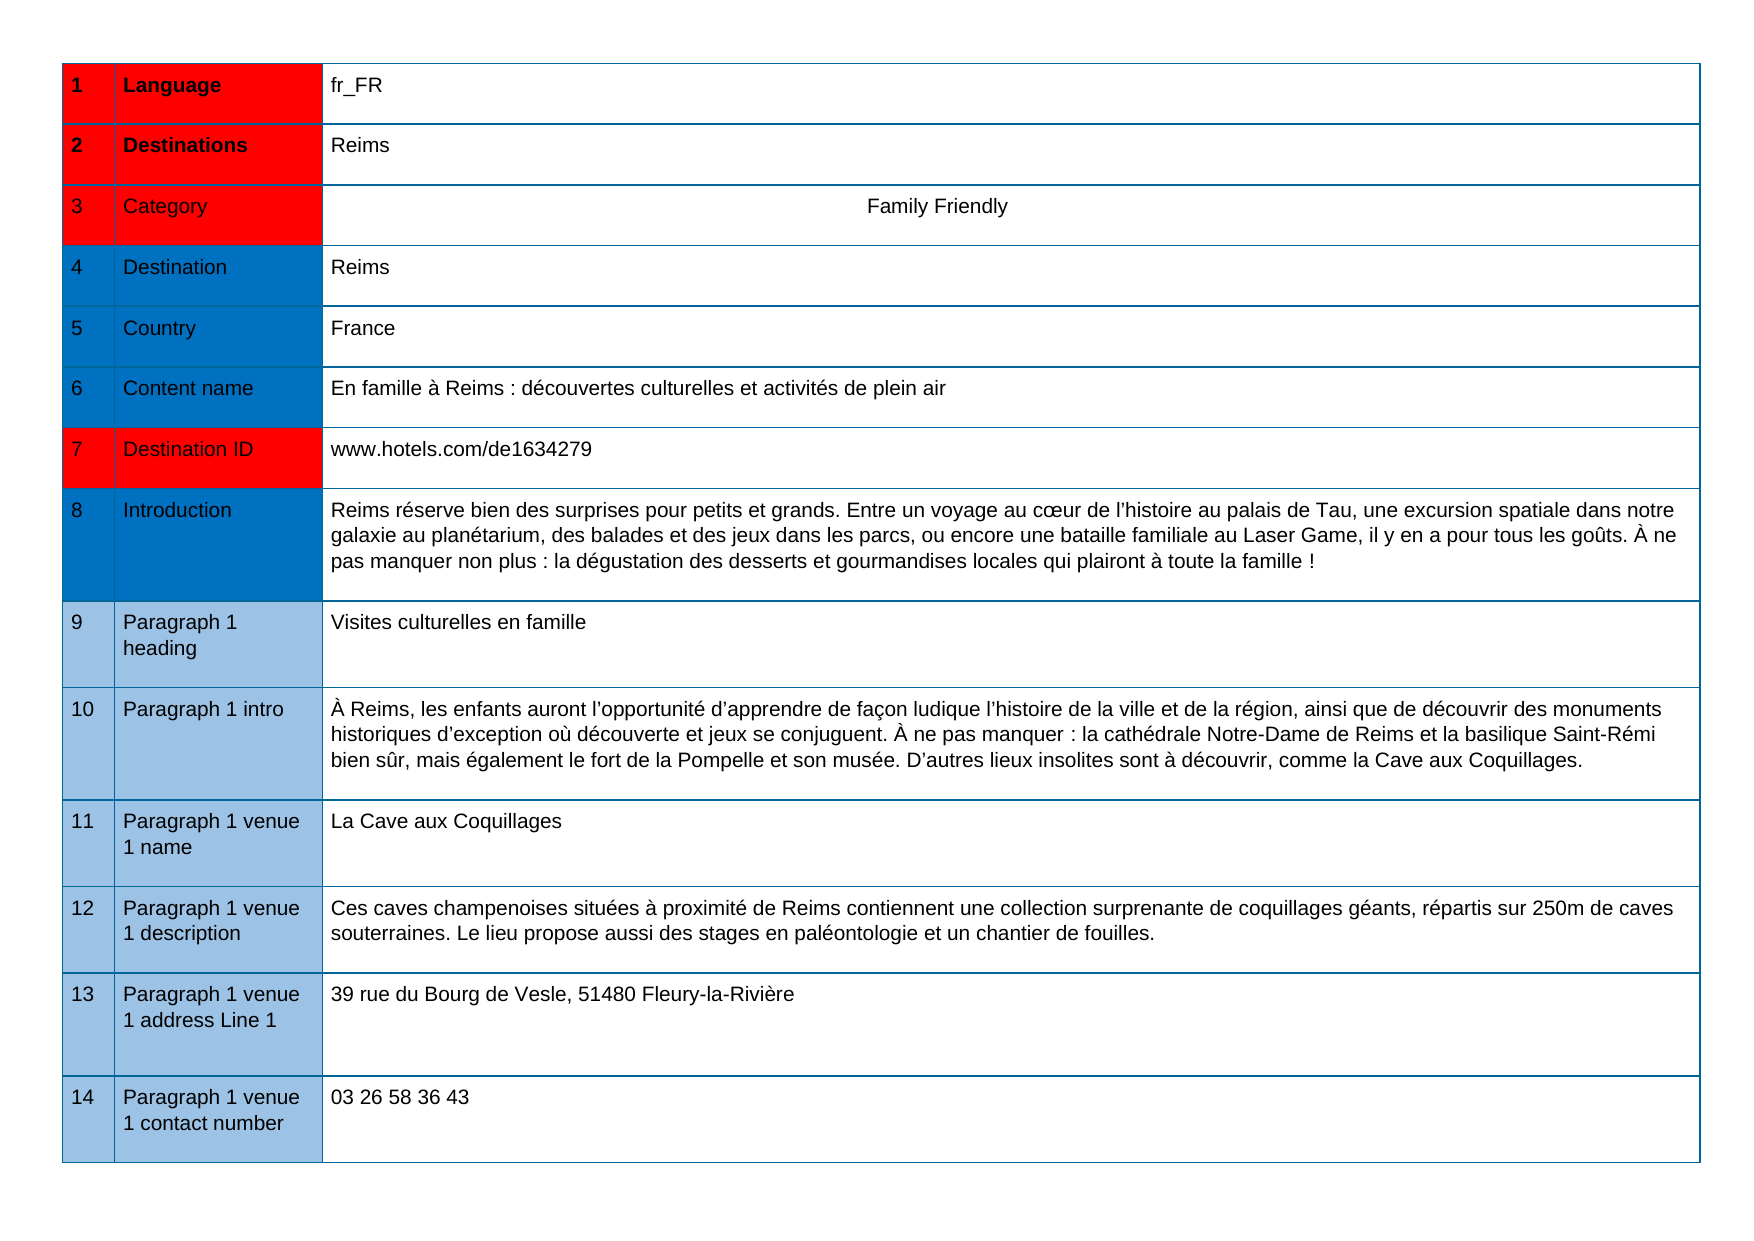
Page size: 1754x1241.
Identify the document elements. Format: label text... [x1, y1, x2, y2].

table_cell Paragraph 1 intro [115, 688, 322, 799]
table_cell Destinations [115, 125, 322, 184]
table_cell Paragraph 1 venue 1 contact number [115, 1077, 322, 1162]
table_cell 6 [63, 368, 114, 427]
table_cell Destination [115, 246, 322, 305]
table_cell 2 [63, 125, 114, 184]
table_cell 5 [63, 307, 114, 366]
table_cell À Reims, les enfants auront l’opportunité d’apprendre de façon ludique l’histoire de la ville et de la région, ainsi que de découvrir des monuments historiques d’exception où découverte et jeux se conjuguent. À ne pas manquer : la cathédrale Notre-Dame de Reims et la basilique Saint-Rémi bien sûr, mais également le fort de la Pompelle et son musée. D’autres lieux insolites sont à découvrir, comme la Cave aux Coquillages. [323, 688, 1699, 799]
table_cell 12 [63, 887, 114, 972]
table_cell 4 [63, 246, 114, 305]
table_cell La Cave aux Coquillages [323, 801, 1699, 886]
table_cell 9 [63, 602, 114, 687]
table_cell 13 [63, 974, 114, 1075]
table_cell Visites culturelles en famille [323, 602, 1699, 687]
table_cell Introduction [115, 489, 322, 600]
table_cell Content name [115, 368, 322, 427]
table_cell 7 [63, 428, 114, 488]
table_cell Destination ID [115, 428, 322, 488]
table_cell Paragraph 1 venue 1 address Line 1 [115, 974, 322, 1075]
table_cell 8 [63, 489, 114, 600]
table_cell Ces caves champenoises situées à proximité de Reims contiennent une collection surprenante de coquillages géants, répartis sur 250m de caves souterraines. Le lieu propose aussi des stages en paléontologie et un chantier de fouilles. [323, 887, 1699, 972]
table_cell Category [115, 186, 322, 245]
table_cell 03 26 58 36 43 [323, 1077, 1699, 1162]
table_cell www.hotels.com/de1634279 [323, 428, 1699, 488]
table_cell 39 rue du Bourg de Vesle, 51480 Fleury-la-Rivière [323, 974, 1699, 1075]
table_cell Reims [323, 125, 1699, 184]
table_header Language [115, 64, 322, 123]
table_cell Reims réserve bien des surprises pour petits et grands. Entre un voyage au cœur de l’histoire au palais de Tau, une excursion spatiale dans notre galaxie au planétarium, des balades et des jeux dans les parcs, ou encore une bataille familiale au Laser Game, il y en a pour tous les goûts. À ne pas manquer non plus : la dégustation des desserts et gourmandises locales qui plairont à toute la famille ! [323, 489, 1699, 600]
table_cell 11 [63, 801, 114, 886]
table_cell Family Friendly [323, 186, 1699, 245]
table_cell En famille à Reims : découvertes culturelles et activités de plein air [323, 368, 1699, 427]
table_cell France [323, 307, 1699, 366]
table_cell 3 [63, 186, 114, 245]
table_header fr_FR [323, 64, 1699, 123]
table_cell Reims [323, 246, 1699, 305]
table_cell Paragraph 1 venue 1 name [115, 801, 322, 886]
table_cell Paragraph 1 venue 1 description [115, 887, 322, 972]
table_cell 10 [63, 688, 114, 799]
table_header 1 [63, 64, 114, 123]
table_cell 14 [63, 1077, 114, 1162]
table_cell Paragraph 1 heading [115, 602, 322, 687]
table_cell Country [115, 307, 322, 366]
